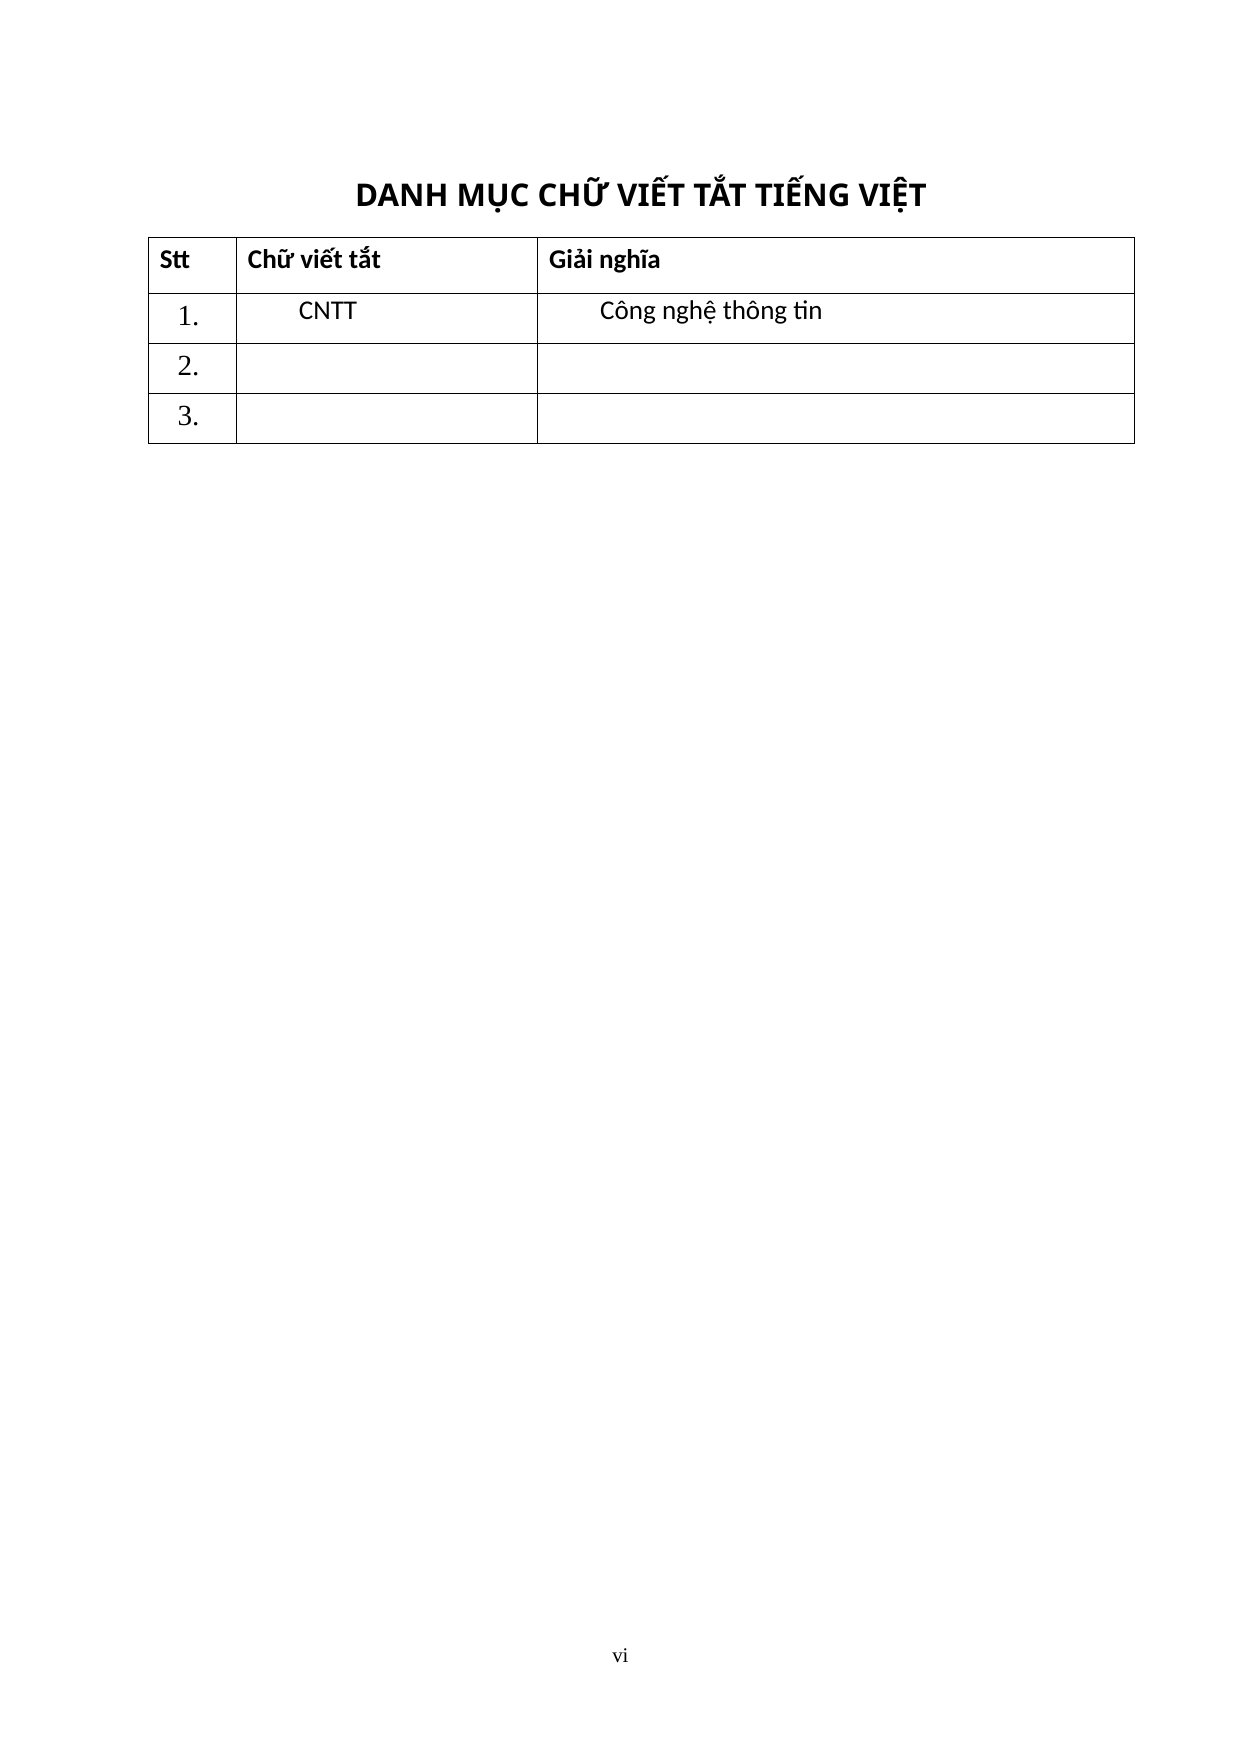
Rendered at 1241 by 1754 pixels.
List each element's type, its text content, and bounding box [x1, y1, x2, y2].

table_cell [538, 394, 1134, 443]
table_header Chữ viết tắt [237, 238, 537, 292]
table_cell [538, 344, 1134, 393]
table_cell [149, 344, 236, 393]
table_cell [149, 294, 236, 342]
table_header Giải nghĩa [538, 238, 1134, 292]
table_header Stt [149, 238, 236, 292]
table_cell [149, 394, 236, 443]
table_cell [237, 394, 537, 443]
table_cell CNTT [237, 294, 537, 342]
table_cell Công nghệ thông tin [538, 294, 1134, 342]
text DANH MỤC CHỮ VIẾT TẮT TIẾNG VIỆT [148, 173, 1134, 215]
table_cell [237, 344, 537, 393]
